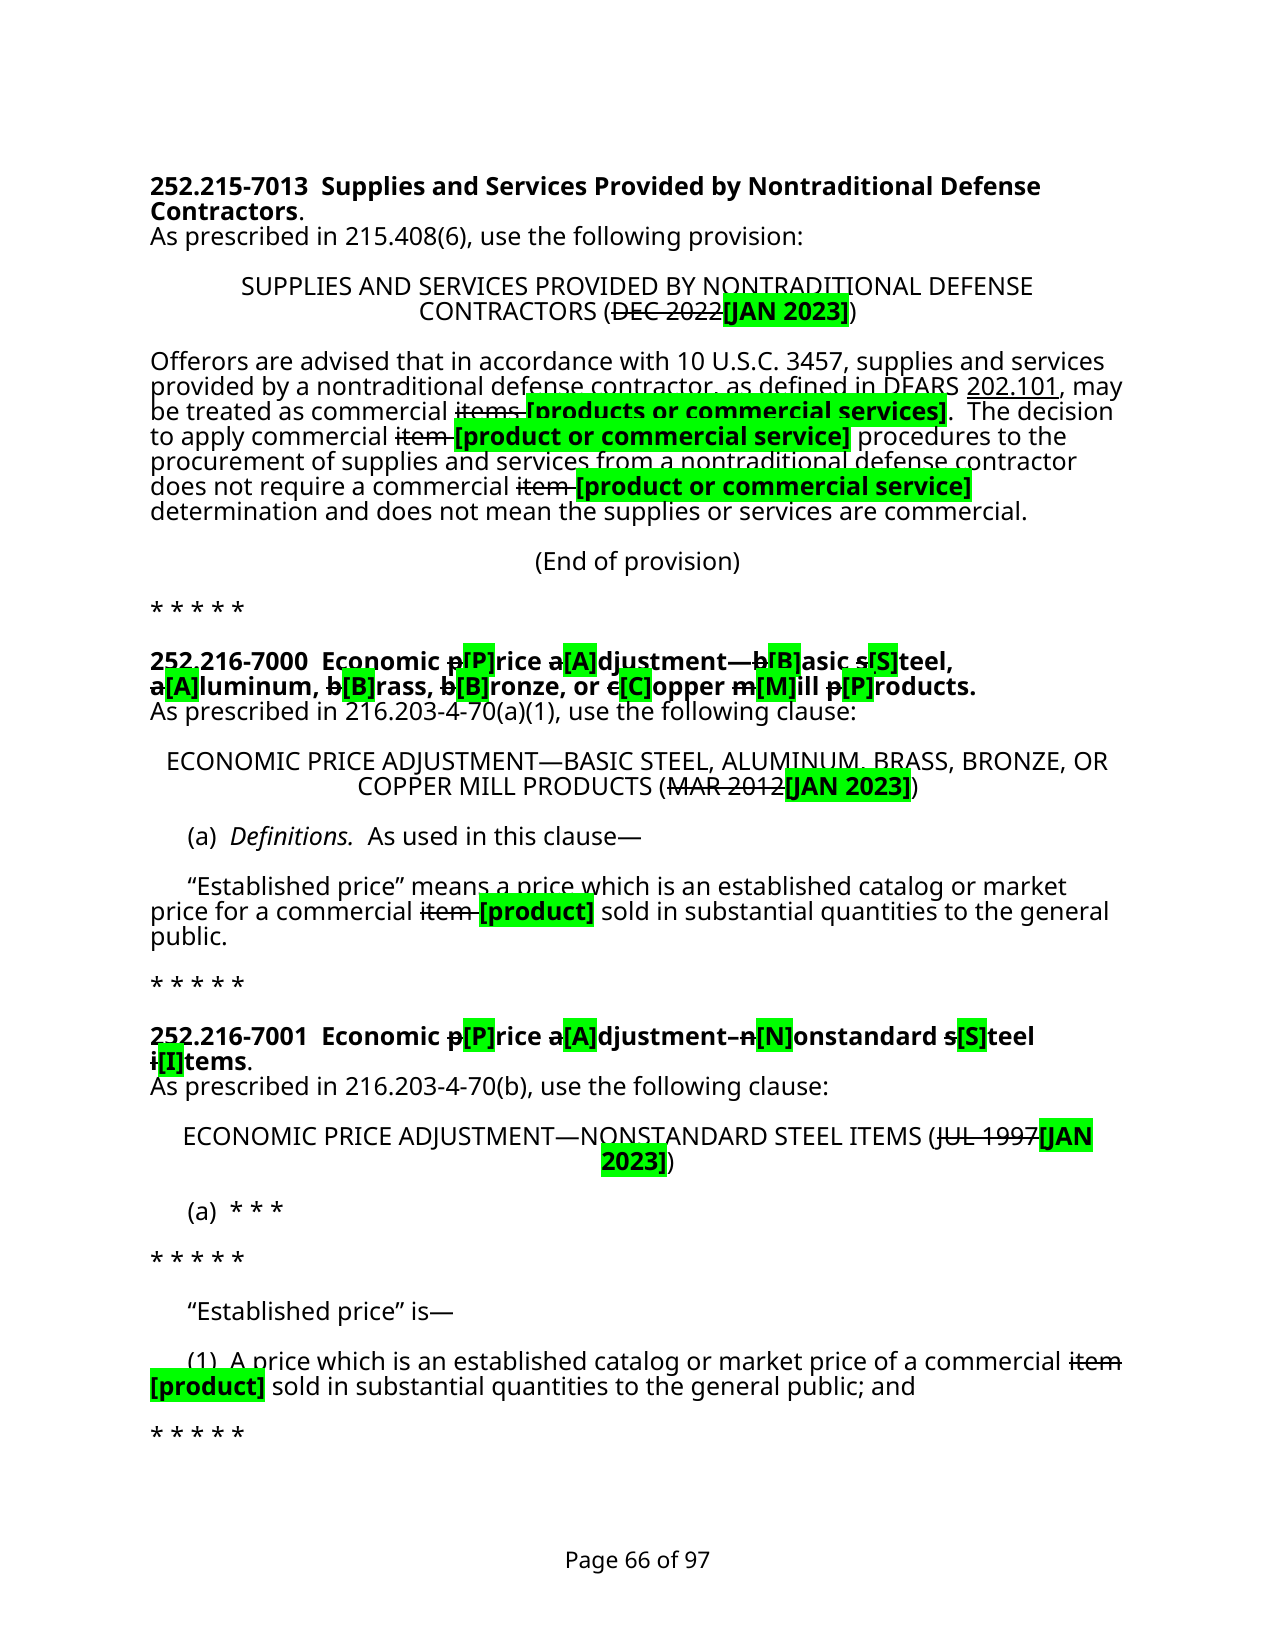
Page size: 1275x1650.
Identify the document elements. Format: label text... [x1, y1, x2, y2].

text As prescribed in 216.203-4-70(b), use the following clause: [150, 1075, 1125, 1100]
text * * * * * [150, 975, 1125, 1000]
text As prescribed in 215.408(6), use the following provision: [150, 225, 1125, 250]
text 252.216-7001 Economic p[P]rice a[A]djustment–n[N]onstandard s[S]teel i[I]tems. [150, 1025, 1125, 1075]
text As prescribed in 216.203-4-70(a)(1), use the following clause: [150, 700, 1125, 725]
text 252.216-7000 Economic p[P]rice a[A]djustment—b[B]asic s[S]teel, a[A]luminum, b[B]rass, b[B]ronze, or c[C]opper m[M]ill p[P]roducts. [874, 650, 1125, 700]
text (a) Definitions. As used in this clause— [150, 825, 1125, 850]
text “Established price” means a price which is an established catalog or market price for a commercial item [product] sold in substantial quantities to the general public. [150, 875, 1125, 950]
text * * * * * [150, 1425, 1125, 1450]
text “Established price” is— [150, 1300, 1125, 1325]
text ECONOMIC PRICE ADJUSTMENT—NONSTANDARD STEEL ITEMS (JUL 1997[JAN 2023]) [150, 1125, 1125, 1175]
text 252.215-7013 Supplies and Services Provided by Nontraditional Defense Contractors. [150, 175, 1125, 225]
text (a) * * * [150, 1200, 1125, 1225]
text * * * * * [150, 600, 1125, 625]
text SUPPLIES AND SERVICES PROVIDED BY NONTRADITIONAL DEFENSE CONTRACTORS (DEC 2022[JAN 2023]) [150, 275, 1125, 325]
text * * * * * [150, 1250, 1125, 1275]
text 252.216-7000 Economic p[P]rice a[A]djustment—b[B]asic s[S]teel, a[A]luminum, b[B]rass, b[B]ronze, or c[C]opper m[M]ill p[P]roducts. [150, 650, 463, 700]
text (End of provision) [150, 550, 1125, 575]
text Offerors are advised that in accordance with 10 U.S.C. 3457, supplies and services provided by a nontraditional defense contractor, as defined in DFARS 202.101, may be treated as commercial items [products or commercial services]. The decision to apply commercial item [product or commercial service] procedures to the procurement of supplies and services from a nontraditional defense contractor does not require a commercial item [product or commercial service] determination and does not mean the supplies or services are commercial. [150, 350, 1125, 525]
text (1) A price which is an established catalog or market price of a commercial item [product] sold in substantial quantities to the general public; and [150, 1350, 1125, 1400]
text 252.216-7000 Economic p[P]rice a[A]djustment—b[B]asic s[S]teel, a[A]luminum, b[B]rass, b[B]ronze, or c[C]opper m[M]ill p[P]roducts. [489, 650, 768, 700]
text ECONOMIC PRICE ADJUSTMENT—BASIC STEEL, ALUMINUM, BRASS, BRONZE, OR COPPER MILL PRODUCTS (MAR 2012[JAN 2023]) [150, 750, 1125, 800]
